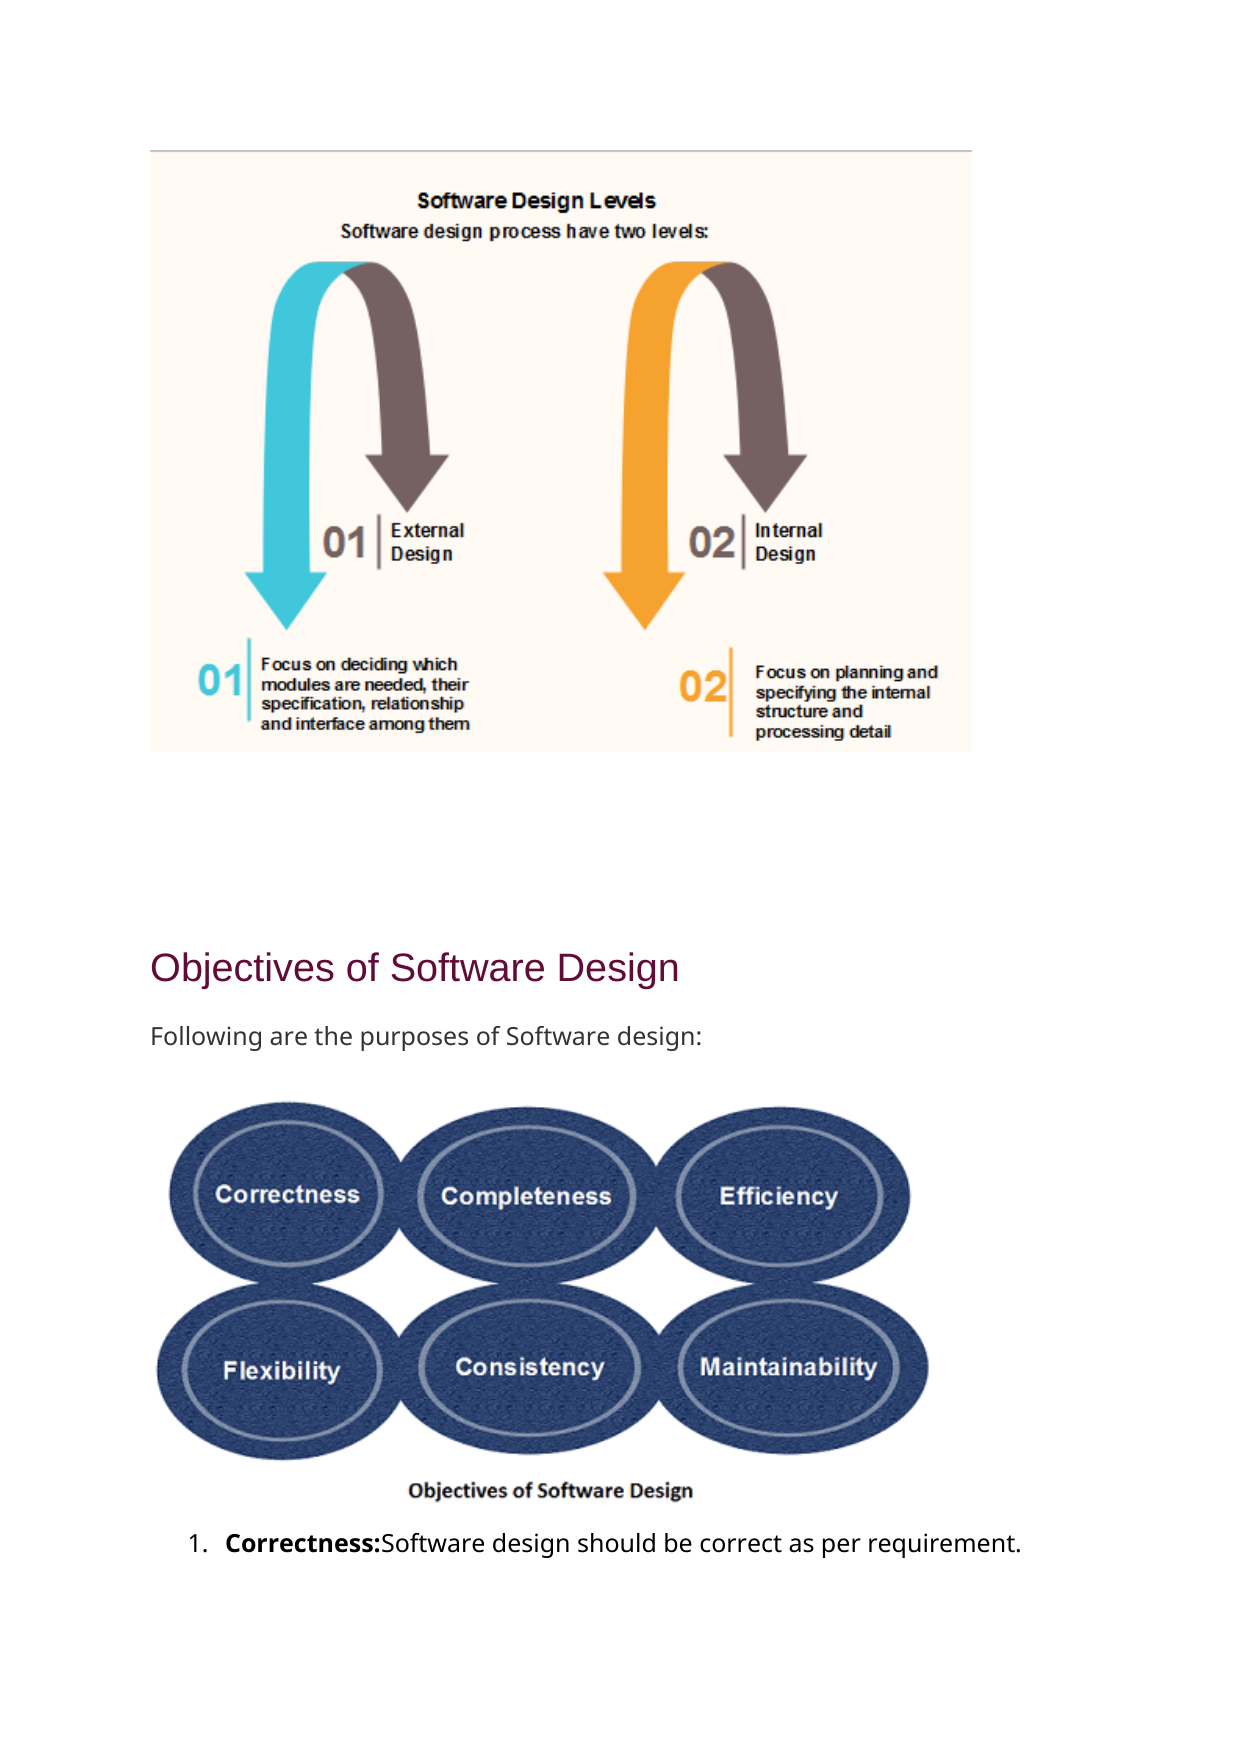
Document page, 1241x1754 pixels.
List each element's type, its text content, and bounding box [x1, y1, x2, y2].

picture [150, 1081, 932, 1515]
list Correctness:Software design should be correct as per requirement. [187, 1521, 1090, 1560]
picture [150, 150, 973, 752]
text Objectives of Software Design [150, 944, 1090, 989]
text Following are the purposes of Software design: [150, 1019, 1090, 1053]
